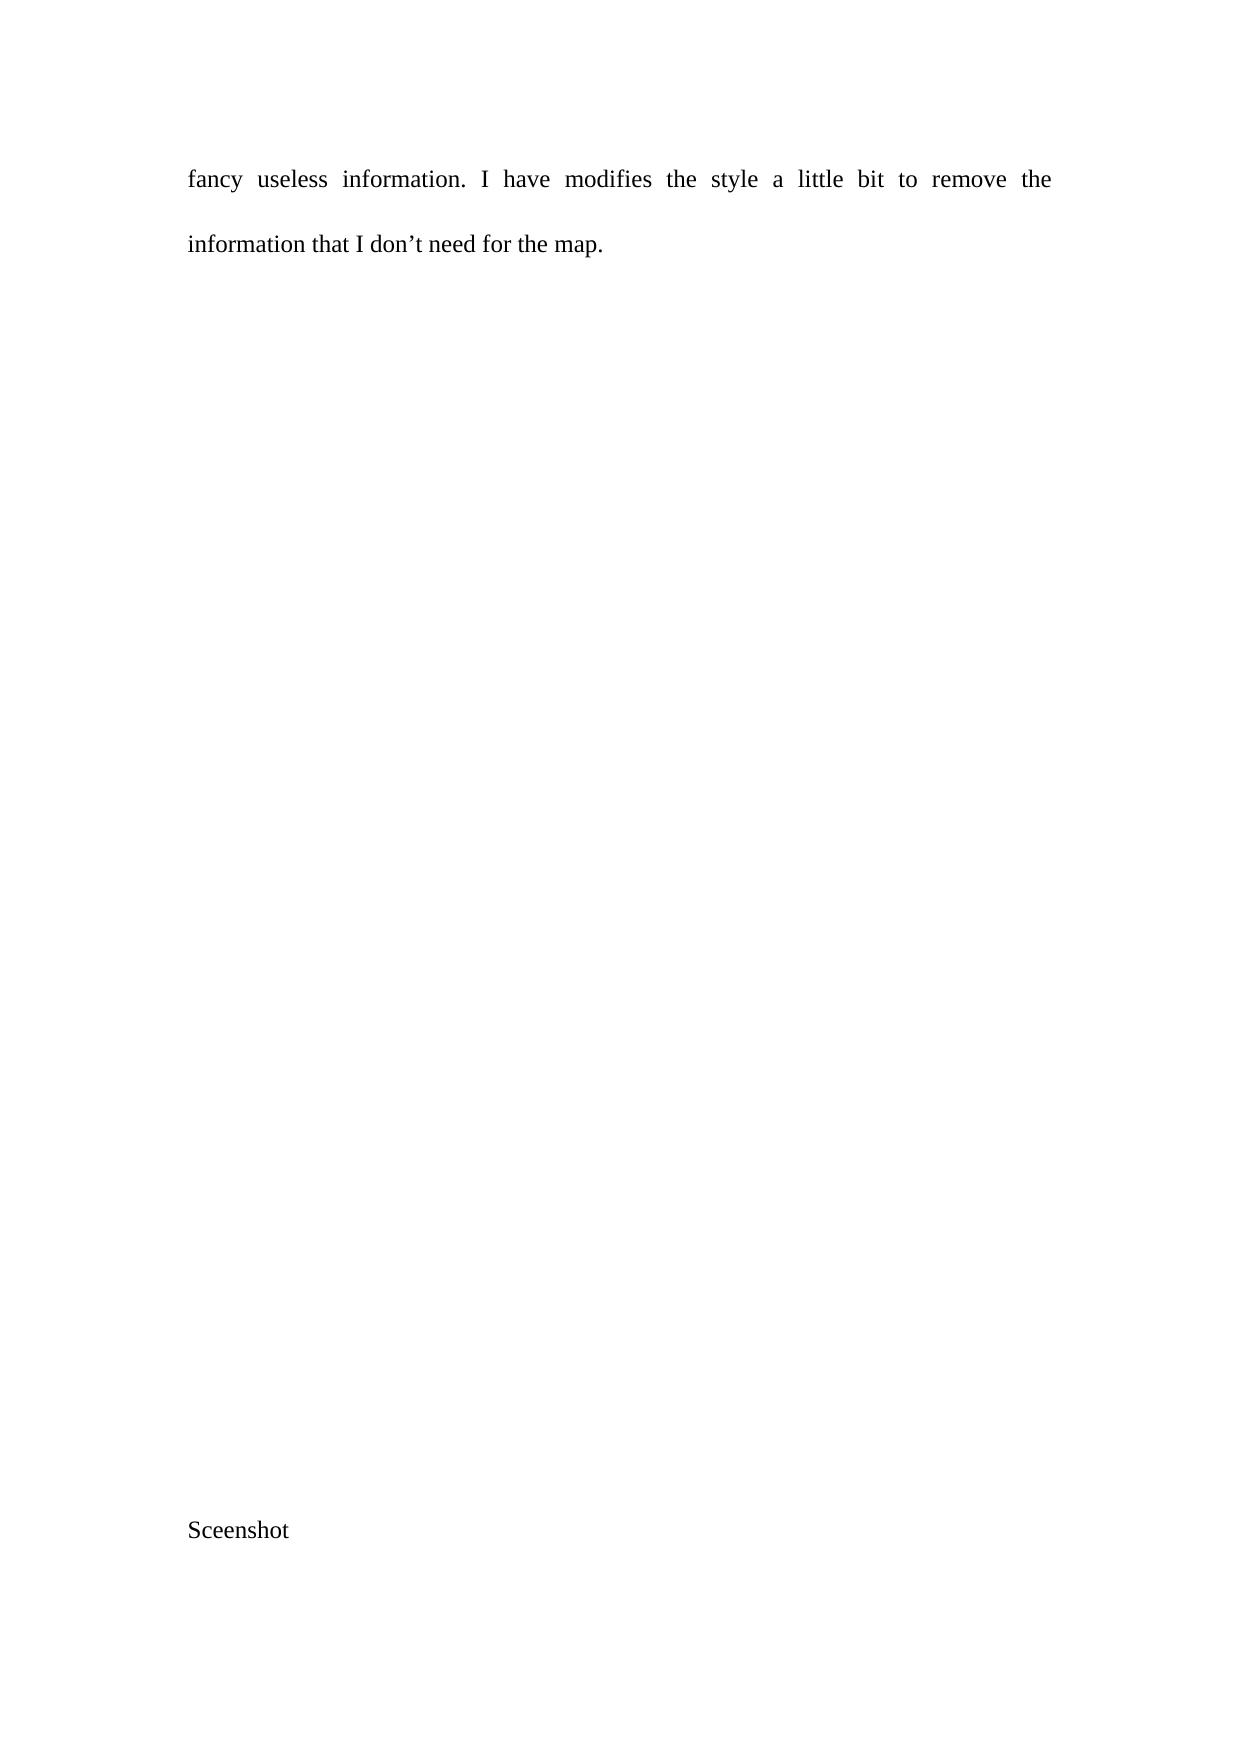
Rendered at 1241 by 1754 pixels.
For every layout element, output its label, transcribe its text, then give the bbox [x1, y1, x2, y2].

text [187, 162, 1053, 259]
text Sceenshot [187, 1513, 1053, 1546]
